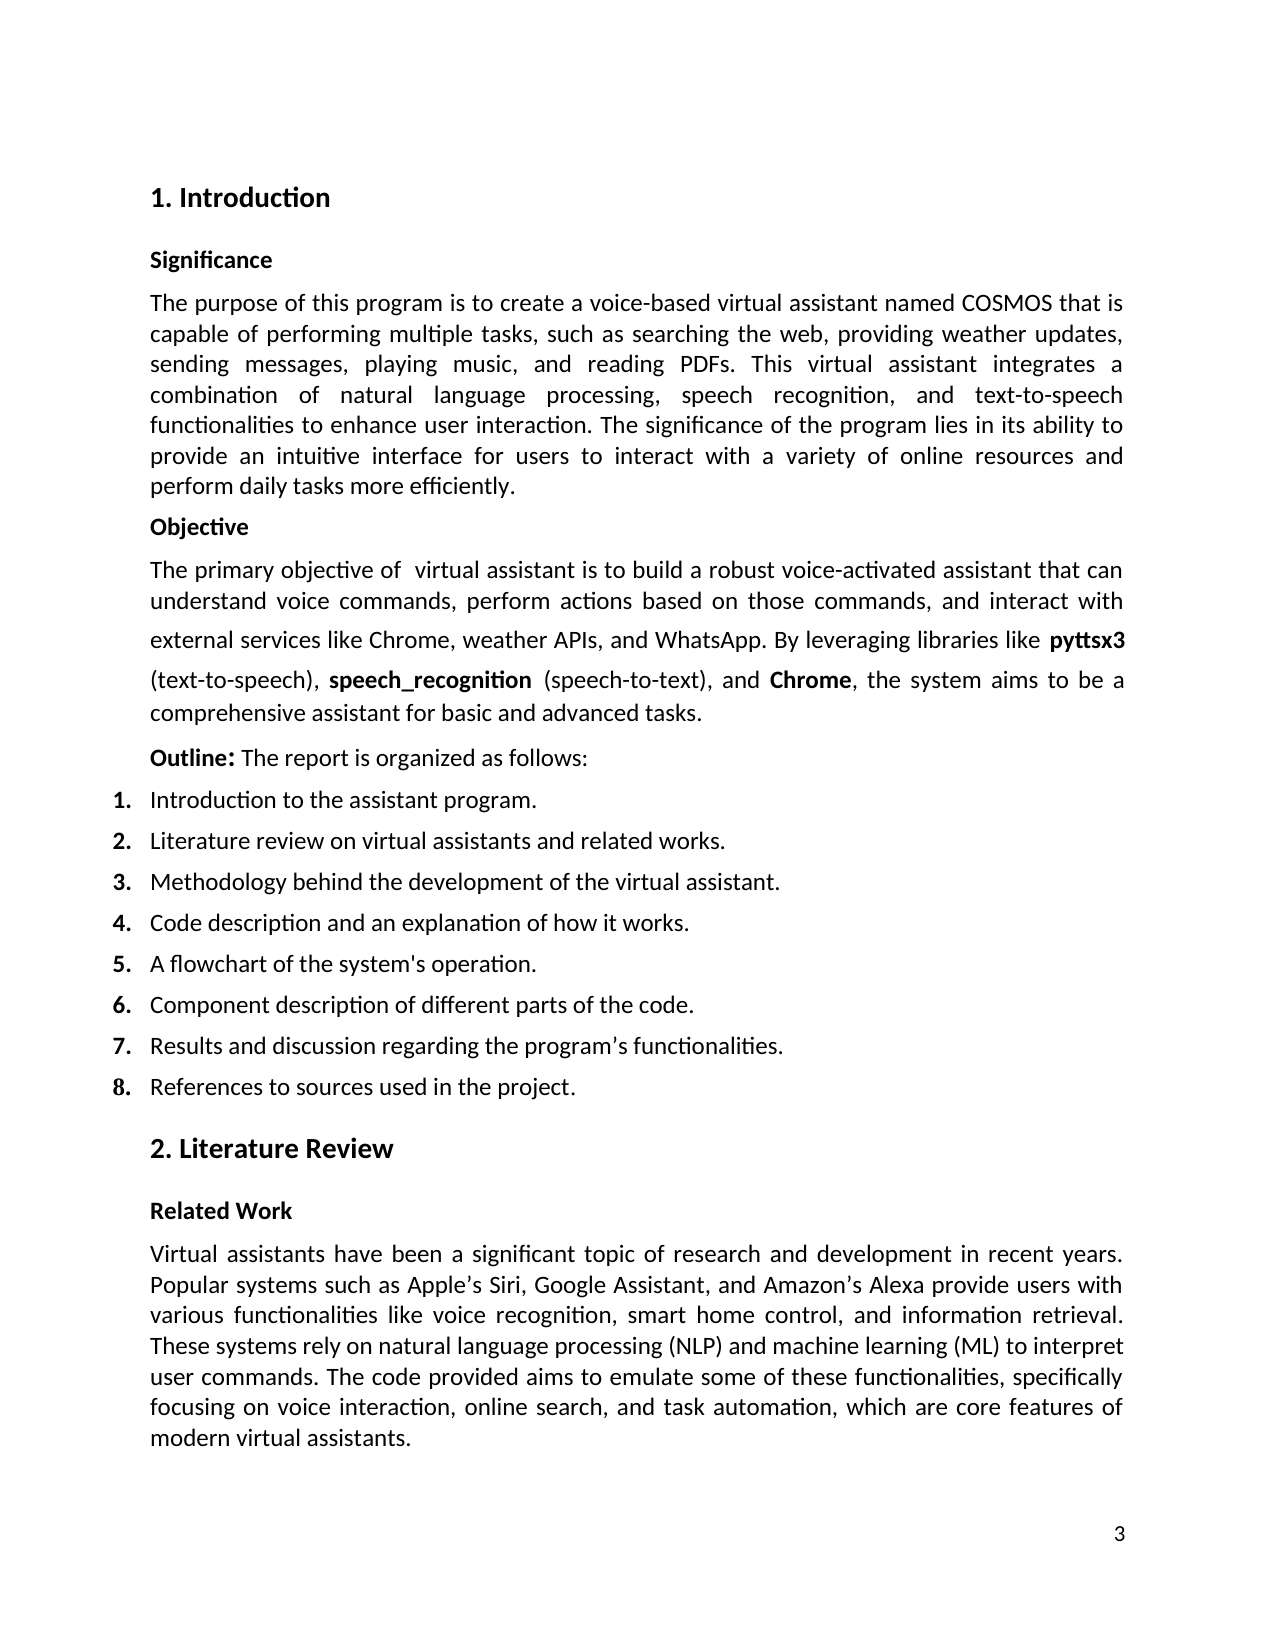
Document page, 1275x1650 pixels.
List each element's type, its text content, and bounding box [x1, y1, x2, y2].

list Results and discussion regarding the program’s functionalities. [112, 1030, 1125, 1060]
list Literature review on virtual assistants and related works. [112, 825, 1125, 856]
list Introduction to the assistant program. [112, 784, 1125, 815]
text Outline: The report is organized as follows: [150, 738, 1125, 774]
text The purpose of this program is to create a voice-based virtual assistant named COSMOS that is capable of performing multiple tasks, such as searching the web, providing weather updates, sending messages, playing music, and reading PDFs. This virtual assistant integrates a combination of natural language processing, speech recognition, and text-to-speech functionalities to enhance user interaction. The significance of the program lies in its ability to provide an intuitive interface for users to interact with a variety of online resources and perform daily tasks more efficiently. [150, 287, 1125, 501]
text The primary objective of virtual assistant is to build a robust voice-activated assistant that can understand voice commands, perform actions based on those commands, and interact with external services like Chrome, weather APIs, and WhatsApp. By leveraging libraries like pyttsx3 (text-to-speech), speech_recognition (speech-to-text), and Chrome, the system aims to be a comprehensive assistant for basic and advanced tasks. [150, 555, 1125, 728]
text 2. Literature Review [150, 1130, 1125, 1166]
list Component description of different parts of the code. [112, 989, 1125, 1019]
text Related Work [150, 1195, 1125, 1226]
text 1. Introduction [150, 179, 1125, 215]
list Methodology behind the development of the virtual assistant. [112, 866, 1125, 897]
list A flowchart of the system's operation. [112, 948, 1125, 978]
text Virtual assistants have been a significant topic of research and development in recent years. Popular systems such as Apple’s Siri, Google Assistant, and Amazon’s Alexa provide users with various functionalities like voice recognition, smart home control, and information retrieval. These systems rely on natural language processing (NLP) and machine learning (ML) to interpret user commands. The code provided aims to emulate some of these functionalities, specifically focusing on voice interaction, online search, and task automation, which are core features of modern virtual assistants. [150, 1238, 1125, 1452]
text Objective [150, 511, 1125, 542]
text Significance [150, 244, 1125, 274]
list References to sources used in the project. [112, 1071, 1125, 1101]
list Code description and an explanation of how it works. [112, 907, 1125, 937]
